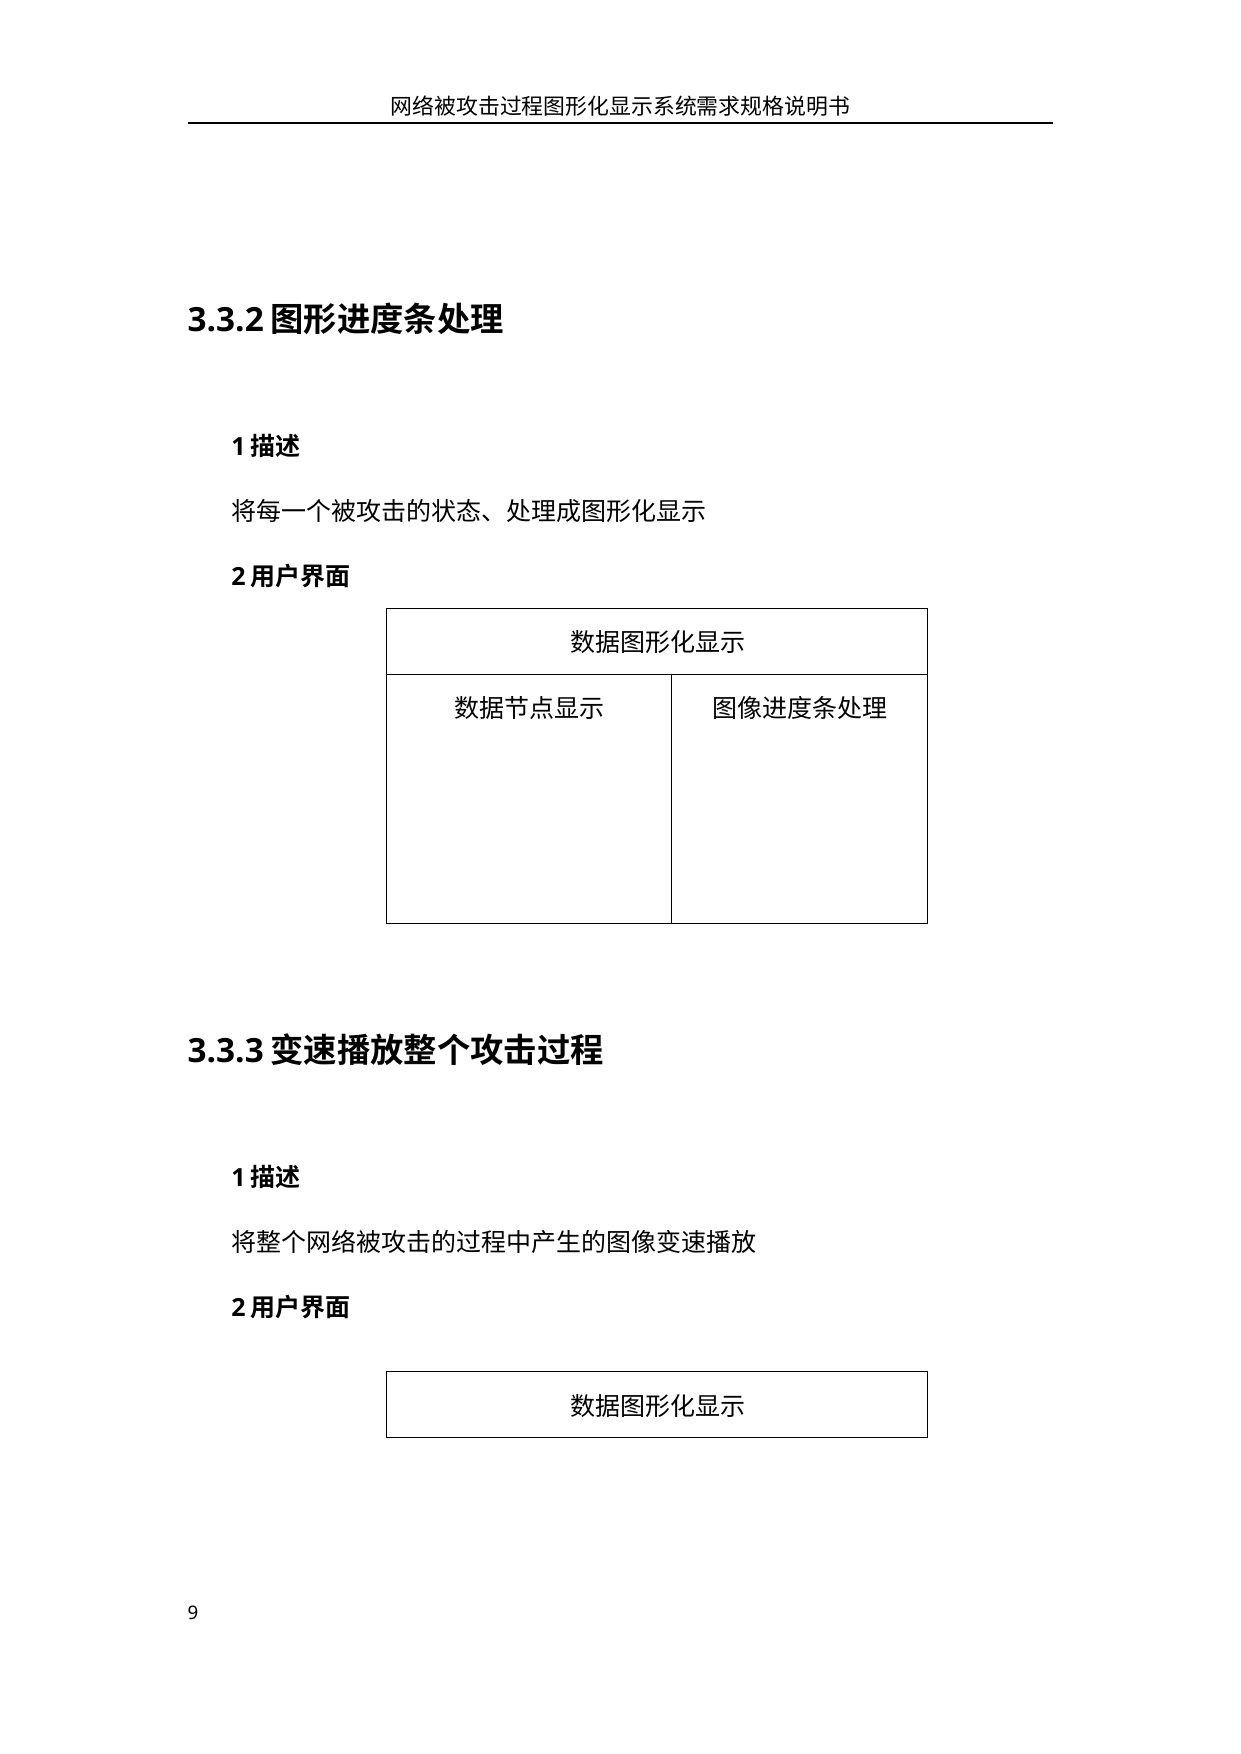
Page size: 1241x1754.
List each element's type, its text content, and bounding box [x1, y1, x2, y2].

table_cell 图像进度条处理 [672, 675, 927, 923]
text 2用户界面 [187, 542, 1053, 607]
text 将整个网络被攻击的过程中产生的图像变速播放 [187, 1208, 1053, 1273]
table_header 数据图形化显示 [387, 1372, 927, 1437]
subtitle 3.3.2图形进度条处理 [187, 285, 1053, 350]
text 1描述 [187, 1143, 1053, 1208]
table_header 数据图形化显示 [387, 609, 927, 673]
text 1描述 [187, 412, 1053, 477]
subtitle 3.3.3变速播放整个攻击过程 [187, 1016, 1053, 1081]
text 将每一个被攻击的状态、处理成图形化显示 [187, 477, 1053, 542]
text 2用户界面 [187, 1273, 1053, 1338]
table_cell 数据节点显示 [387, 675, 671, 923]
